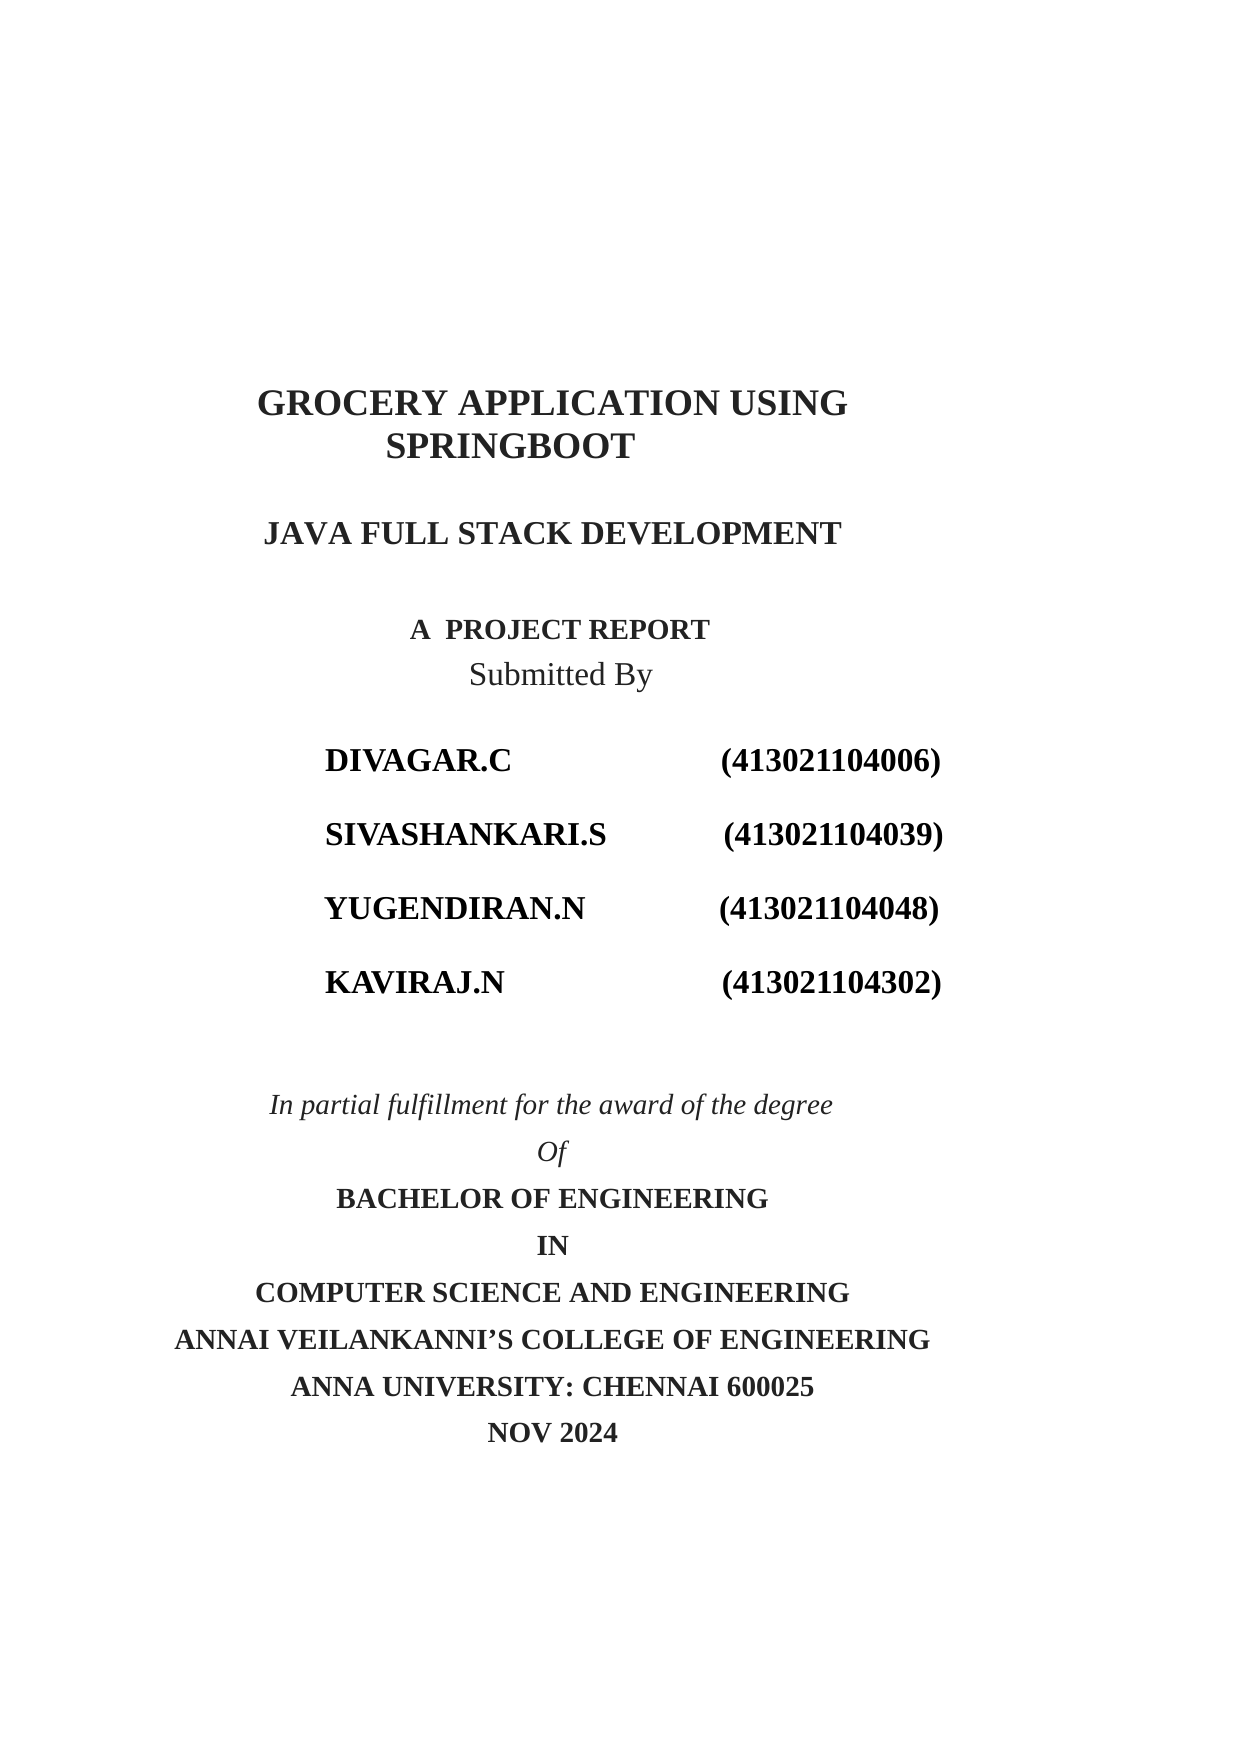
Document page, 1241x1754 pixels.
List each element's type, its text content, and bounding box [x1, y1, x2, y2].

text In partial fulfillment for the award of the degree [150, 1083, 955, 1121]
text A PROJECT REPORT [150, 608, 955, 645]
text SIVASHANKARI.S (413021104039) [150, 814, 1090, 852]
text Submitted By [150, 655, 955, 693]
text IN [150, 1224, 955, 1262]
text COMPUTER SCIENCE AND ENGINEERING [150, 1271, 955, 1308]
text ANNAI VEILANKANNI’S COLLEGE OF ENGINEERING [150, 1318, 955, 1355]
text ANNA UNIVERSITY: CHENNAI 600025 [150, 1365, 955, 1402]
text DIVAGAR.C (413021104006) [150, 740, 1090, 778]
text Of [150, 1130, 955, 1168]
text GROCERY APPLICATION USING SPRINGBOOT [150, 380, 955, 466]
text YUGENDIRAN.N (413021104048) [150, 888, 1090, 927]
text KAVIRAJ.N (413021104302) [150, 962, 1090, 1001]
text BACHELOR OF ENGINEERING [150, 1177, 955, 1215]
text NOV 2024 [150, 1412, 955, 1449]
text JAVA FULL STACK DEVELOPMENT [150, 513, 955, 552]
